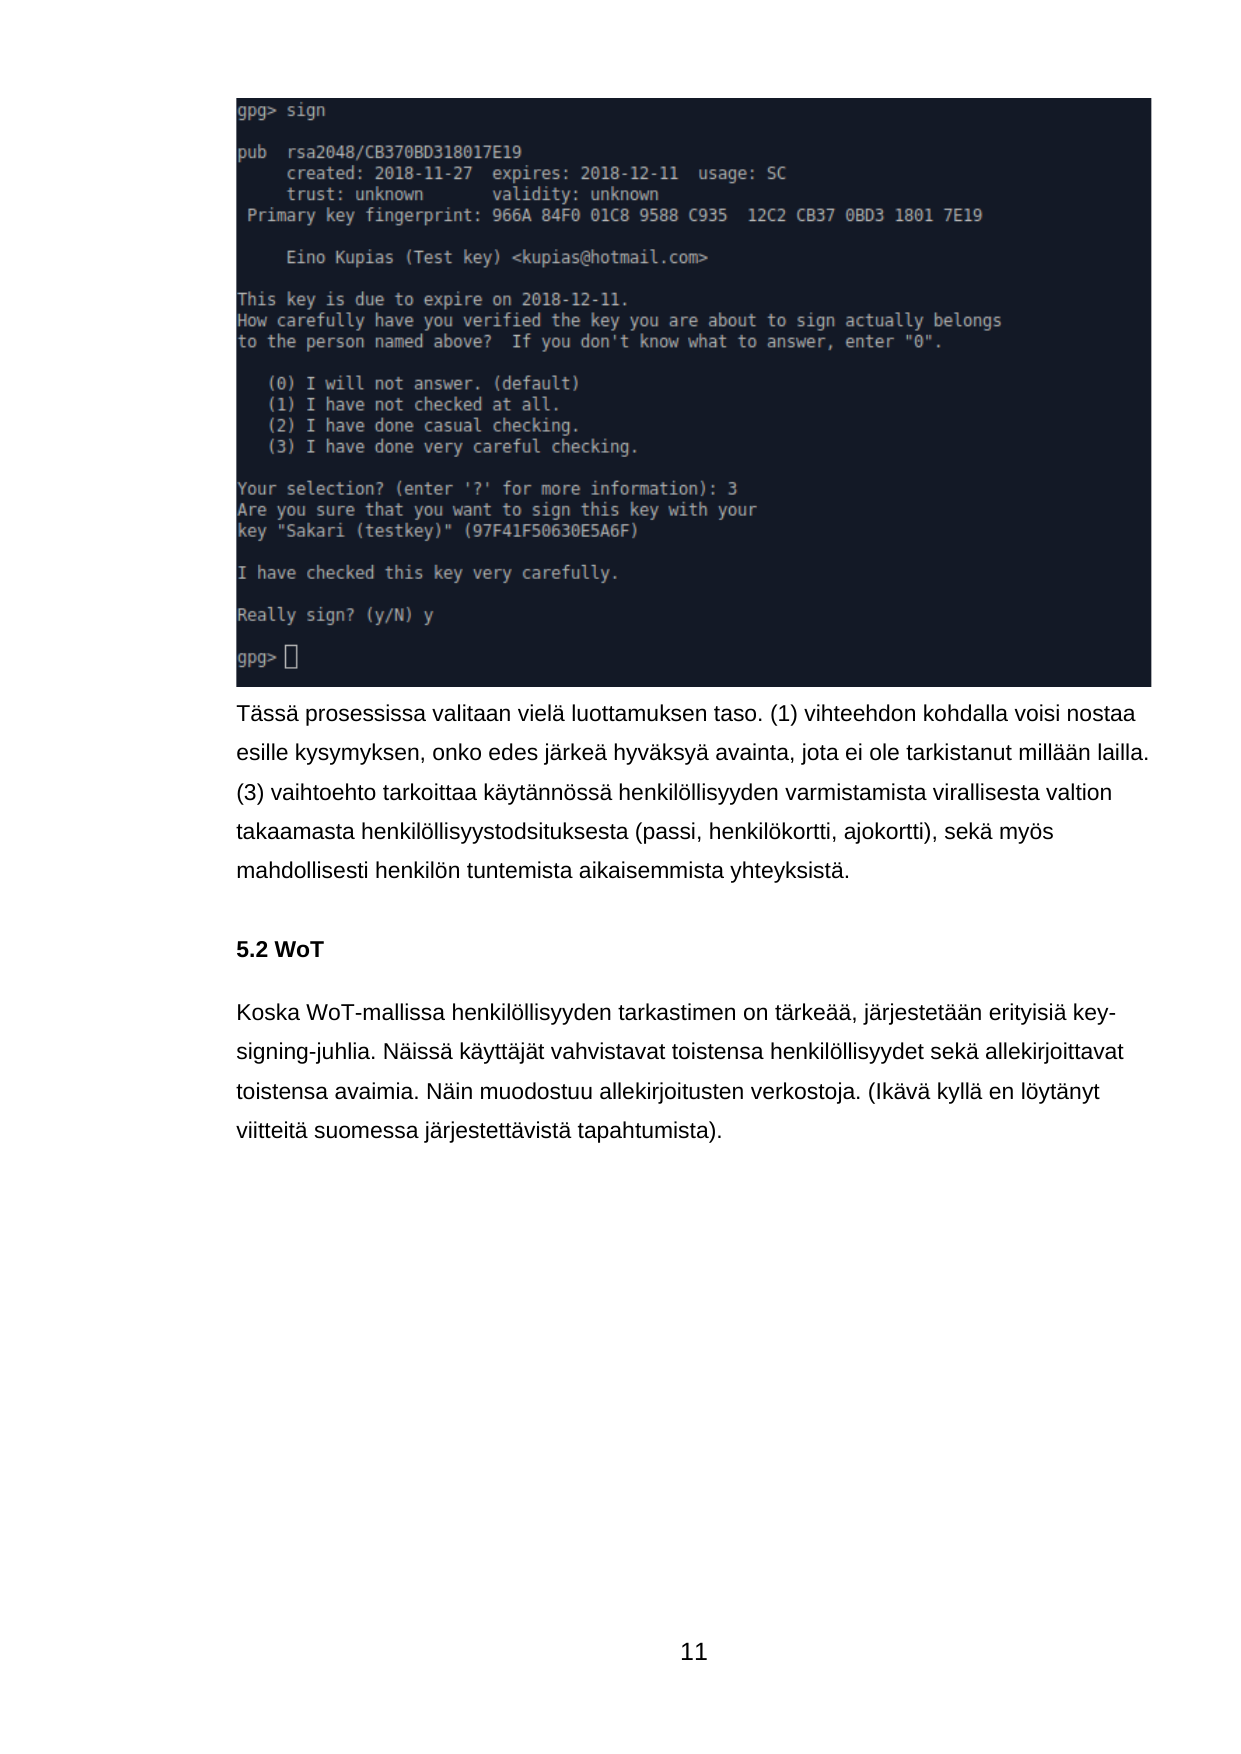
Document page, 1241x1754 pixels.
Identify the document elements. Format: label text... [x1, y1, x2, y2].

text Tässä prosessissa valitaan vielä luottamuksen taso. (1) vihteehdon kohdalla voisi nostaa esille kysymyksen, onko edes järkeä hyväksyä avainta, jota ei ole tarkistanut millään lailla. (3) vaihtoehto tarkoittaa käytännössä henkilöllisyyden varmistamista virallisesta valtion takaamasta henkilöllisyystodsituksesta (passi, henkilökortti, ajokortti), sekä myös mahdollisesti henkilön tuntemista aikaisemmista yhteyksistä. [236, 699, 1152, 884]
subtitle 5.2 WoT [236, 936, 1152, 963]
text Koska WoT-mallissa henkilöllisyyden tarkastimen on tärkeää, järjestetään erityisiä key-signing-juhlia. Näissä käyttäjät vahvistavat toistensa henkilöllisyydet sekä allekirjoittavat toistensa avaimia. Näin muodostuu allekirjoitusten verkostoja. (Ikävä kyllä en löytänyt viitteitä suomessa järjestettävistä tapahtumista). [236, 999, 1152, 1143]
picture [236, 98, 1152, 687]
